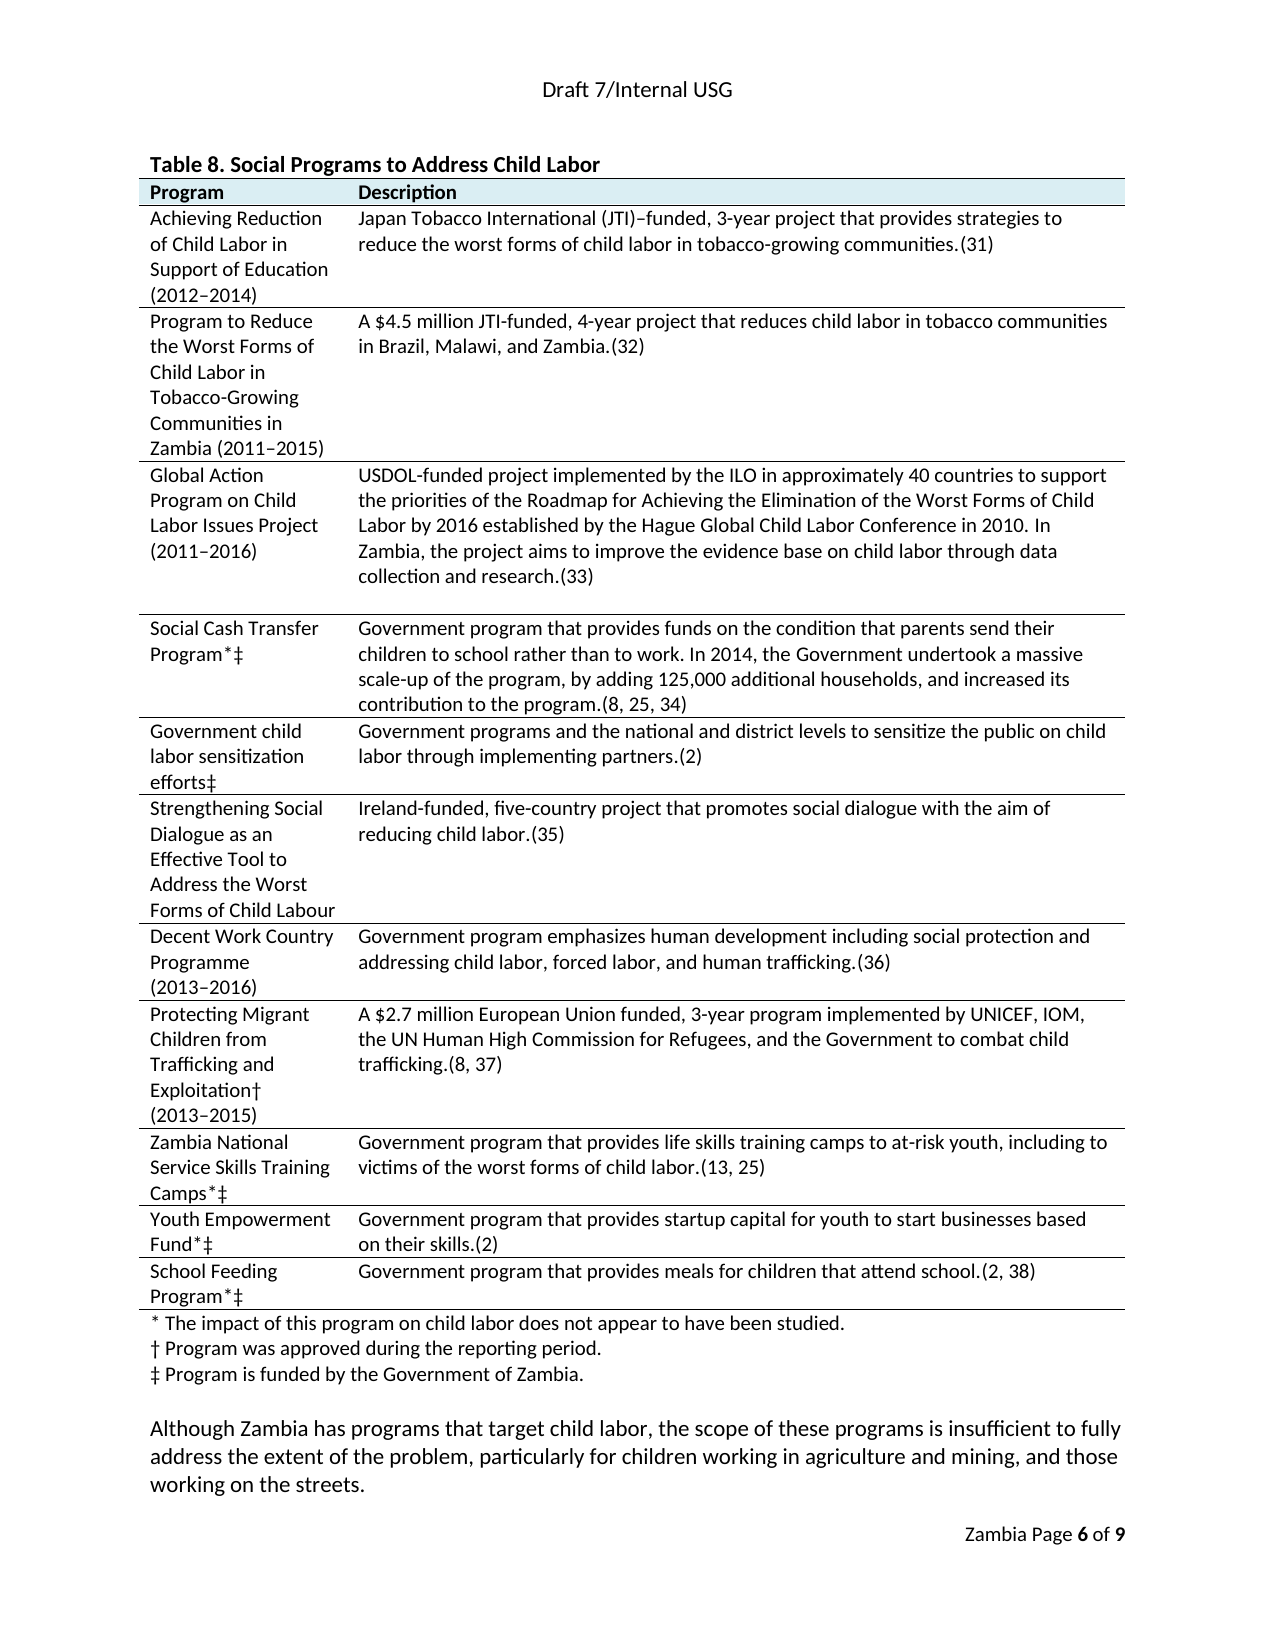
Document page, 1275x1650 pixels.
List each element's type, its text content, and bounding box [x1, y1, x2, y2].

table_cell Government program that provides startup capital for youth to start businesses based on their skills.(2) [347, 1206, 1125, 1257]
table_cell Youth Empowerment Fund*‡ [139, 1206, 347, 1257]
table_cell Global Action Program on Child Labor Issues Project (2011–2016) [139, 462, 347, 614]
table_cell Government program emphasizes human development including social protection and addressing child labor, forced labor, and human trafficking.(36) [347, 924, 1125, 1000]
table_cell Government program that provides meals for children that attend school.(2, 38) [347, 1258, 1125, 1309]
table_cell Social Cash Transfer Program*‡ [139, 615, 347, 717]
table_cell Protecting Migrant Children from Trafficking and Exploitation† (2013–2015) [139, 1001, 347, 1128]
table_cell Government child labor sensitization efforts‡ [139, 718, 347, 794]
table_cell Government program that provides funds on the condition that parents send their children to school rather than to work. In 2014, the Government undertook a massive scale-up of the program, by adding 125,000 additional households, and increased its contribution to the program.(8, 25, 34) [347, 615, 1125, 717]
table_cell USDOL-funded project implemented by the ILO in approximately 40 countries to support the priorities of the Roadmap for Achieving the Elimination of the Worst Forms of Child Labor by 2016 established by the Hague Global Child Labor Conference in 2010. In Zambia, the project aims to improve the evidence base on child labor through data collection and research.(33) [347, 462, 1125, 614]
table_cell Decent Work Country Programme (2013–2016) [139, 924, 347, 1000]
text Although Zambia has programs that target child labor, the scope of these programs is insufficient to fully address the extent of the problem, particularly for children working in agriculture and mining, and those working on the streets. [150, 1414, 1125, 1498]
text * The impact of this program on child labor does not appear to have been studied. [150, 1310, 1125, 1335]
text † Program was approved during the reporting period. [150, 1335, 1125, 1361]
table_cell Government programs and the national and district levels to sensitize the public on child labor through implementing partners.(2) [347, 718, 1125, 794]
table_cell Program to Reduce the Worst Forms of Child Labor in Tobacco-Growing Communities in Zambia (2011–2015) [139, 308, 347, 461]
table_cell Government program that provides life skills training camps to at-risk youth, including to victims of the worst forms of child labor.(13, 25) [347, 1129, 1125, 1205]
subtitle Table 8. Social Programs to Address Child Labor [150, 150, 1125, 178]
table_cell Japan Tobacco International (JTI)–funded, 3-year project that provides strategies to reduce the worst forms of child labor in tobacco-growing communities.(31) [347, 206, 1125, 307]
table_cell School Feeding Program*‡ [139, 1258, 347, 1309]
table_cell Ireland-funded, five-country project that promotes social dialogue with the aim of reducing child labor.(35) [347, 795, 1125, 922]
table_cell Strengthening Social Dialogue as an Effective Tool to Address the Worst Forms of Child Labour [139, 795, 347, 922]
table_cell A $2.7 million European Union funded, 3-year program implemented by UNICEF, IOM, the UN Human High Commission for Refugees, and the Government to combat child trafficking.(8, 37) [347, 1001, 1125, 1128]
table_cell A $4.5 million JTI-funded, 4-year project that reduces child labor in tobacco communities in Brazil, Malawi, and Zambia.(32) [347, 308, 1125, 461]
table_cell Achieving Reduction of Child Labor in Support of Education (2012–2014) [139, 206, 347, 307]
table_cell Zambia National Service Skills Training Camps*‡ [139, 1129, 347, 1205]
text ‡ Program is funded by the Government of Zambia. [150, 1361, 1125, 1386]
table_header Program [139, 179, 347, 204]
table_header Description [347, 179, 1125, 204]
